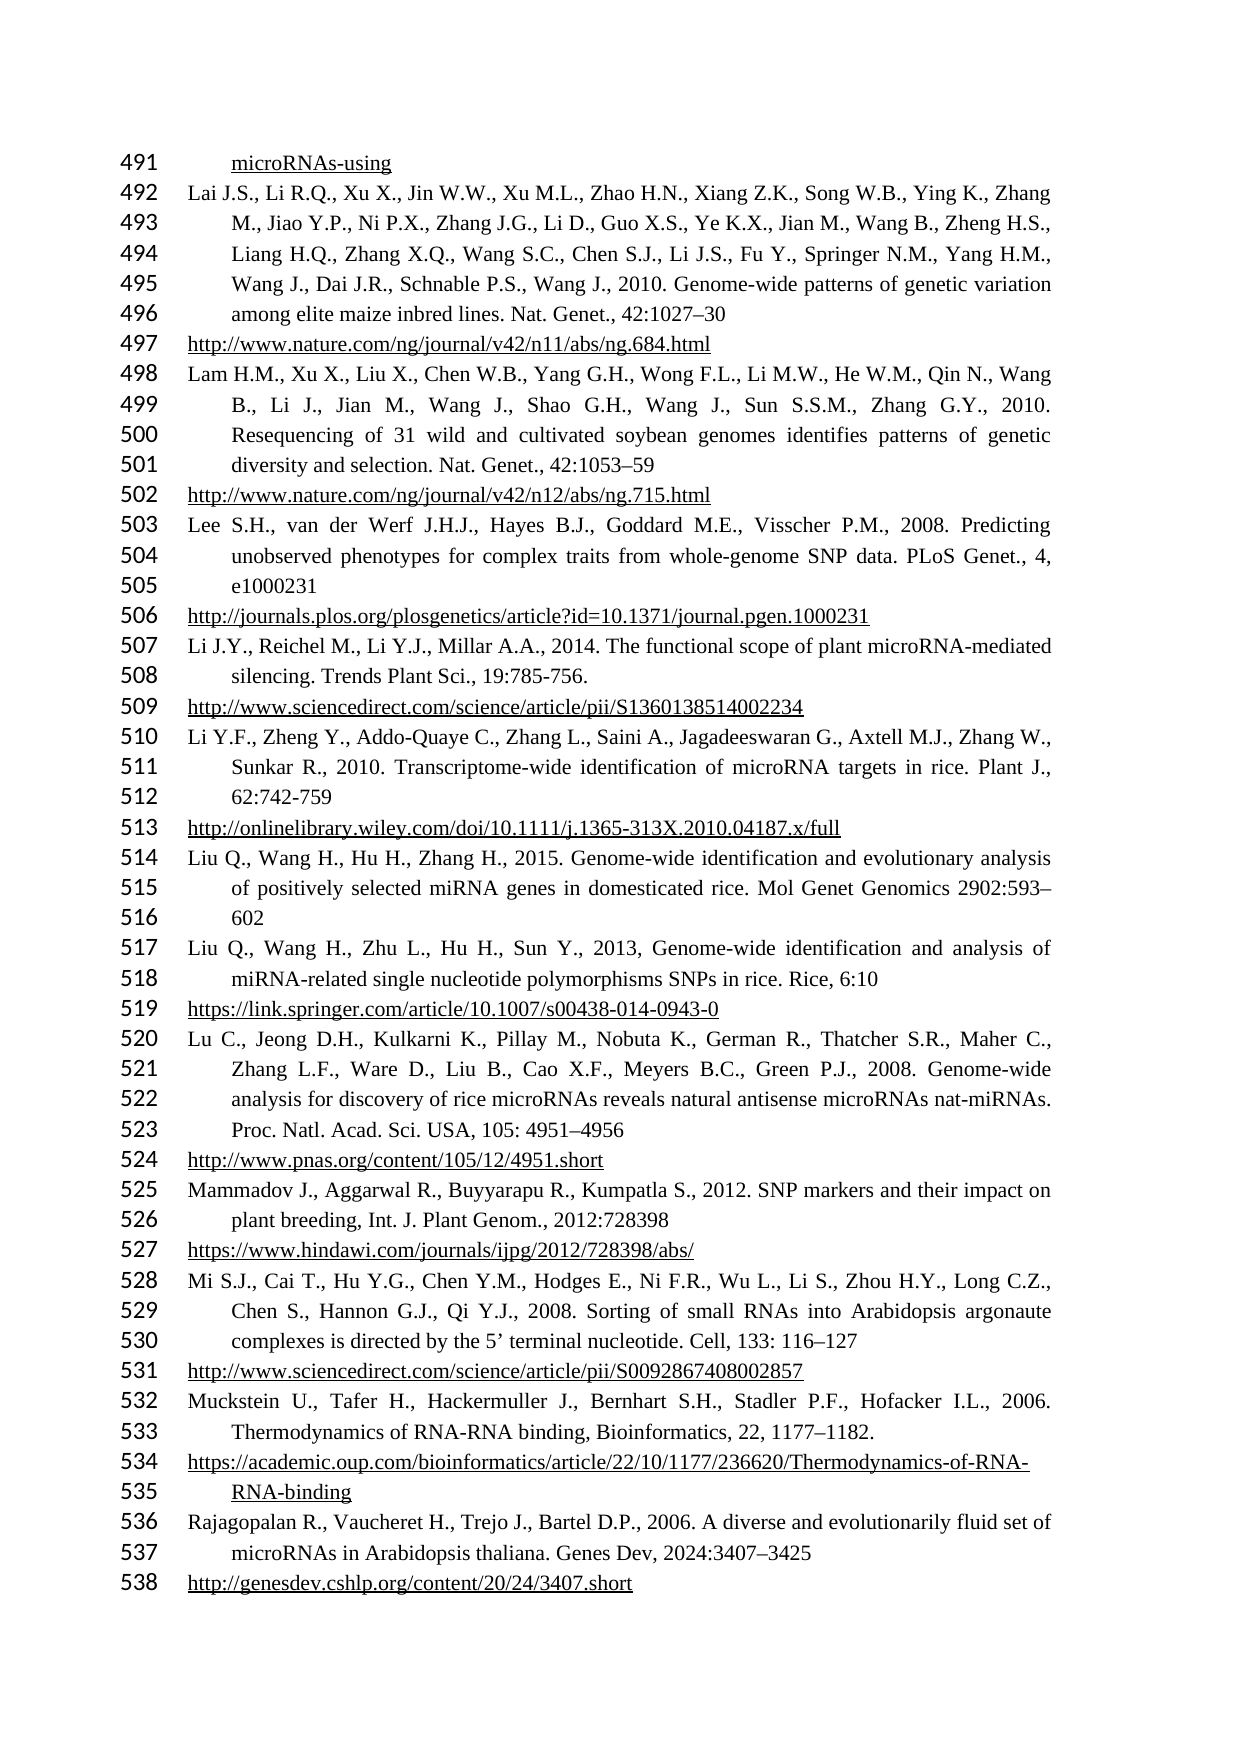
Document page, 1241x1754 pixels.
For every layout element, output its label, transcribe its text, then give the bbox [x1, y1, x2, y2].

text http://www.nature.com/ng/journal/v42/n12/abs/ng.715.html [187, 482, 1053, 507]
text https://academic.oup.com/bioinformatics/article/22/10/1177/236620/Thermodynamics-of-RNA-RNA-binding [187, 1449, 1053, 1504]
text Mammadov J., Aggarwal R., Buyyarapu R., Kumpatla S., 2012. SNP markers and their impact on plant breeding, Int. J. Plant Genom., 2012:728398 [187, 1177, 1053, 1232]
text Li Y.F., Zheng Y., Addo-Quaye C., Zhang L., Saini A., Jagadeeswaran G., Axtell M.J., Zhang W., Sunkar R., 2010. Transcriptome-wide identification of microRNA targets in rice. Plant J., 62:742-759 [187, 724, 1053, 809]
text Lam H.M., Xu X., Liu X., Chen W.B., Yang G.H., Wong F.L., Li M.W., He W.M., Qin N., Wang B., Li J., Jian M., Wang J., Shao G.H., Wang J., Sun S.S.M., Zhang G.Y., 2010. Resequencing of 31 wild and cultivated soybean genomes identifies patterns of genetic diversity and selection. Nat. Genet., 42:1053–59 [187, 361, 1053, 477]
text Lee S.H., van der Werf J.H.J., Hayes B.J., Goddard M.E., Visscher P.M., 2008. Predicting unobserved phenotypes for complex traits from whole-genome SNP data. PLoS Genet., 4, e1000231 [187, 512, 1053, 598]
text Lu C., Jeong D.H., Kulkarni K., Pillay M., Nobuta K., German R., Thatcher S.R., Maher C., Zhang L.F., Ware D., Liu B., Cao X.F., Meyers B.C., Green P.J., 2008. Genome-wide analysis for discovery of rice microRNAs reveals natural antisense microRNAs nat-miRNAs. Proc. Natl. Acad. Sci. USA, 105: 4951–4956 [187, 1026, 1053, 1142]
text Mi S.J., Cai T., Hu Y.G., Chen Y.M., Hodges E., Ni F.R., Wu L., Li S., Zhou H.Y., Long C.Z., Chen S., Hannon G.J., Qi Y.J., 2008. Sorting of small RNAs into Arabidopsis argonaute complexes is directed by the 5’ terminal nucleotide. Cell, 133: 116–127 [187, 1268, 1053, 1353]
text http://genesdev.cshlp.org/content/20/24/3407.short [187, 1570, 1053, 1595]
text https://link.springer.com/article/10.1007/s00438-014-0943-0 [187, 996, 1053, 1021]
text https://www.hindawi.com/journals/ijpg/2012/728398/abs/ [187, 1237, 1053, 1263]
text Liu Q., Wang H., Zhu L., Hu H., Sun Y., 2013, Genome-wide identification and analysis of miRNA-related single nucleotide polymorphisms SNPs in rice. Rice, 6:10 [187, 935, 1053, 991]
text http://onlinelibrary.wiley.com/doi/10.1111/j.1365-313X.2010.04187.x/full [187, 814, 1053, 840]
text http://www.pnas.org/content/105/12/4951.short [187, 1147, 1053, 1172]
text Li J.Y., Reichel M., Li Y.J., Millar A.A., 2014. The functional scope of plant microRNA-mediated silencing. Trends Plant Sci., 19:785-756. [187, 633, 1053, 689]
text Rajagopalan R., Vaucheret H., Trejo J., Bartel D.P., 2006. A diverse and evolutionarily fluid set of microRNAs in Arabidopsis thaliana. Genes Dev, 2024:3407–3425 [187, 1509, 1053, 1565]
text Muckstein U., Tafer H., Hackermuller J., Bernhart S.H., Stadler P.F., Hofacker I.L., 2006. Thermodynamics of RNA-RNA binding, Bioinformatics, 22, 1177–1182. [187, 1388, 1053, 1444]
text http://www.sciencedirect.com/science/article/pii/S1360138514002234 [187, 694, 1053, 719]
text http://www.nature.com/ng/journal/v42/n11/abs/ng.684.html [187, 331, 1053, 356]
text http://journals.plos.org/plosgenetics/article?id=10.1371/journal.pgen.1000231 [187, 603, 1053, 628]
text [187, 150, 1053, 175]
text http://www.sciencedirect.com/science/article/pii/S0092867408002857 [187, 1358, 1053, 1383]
text Liu Q., Wang H., Hu H., Zhang H., 2015. Genome-wide identification and evolutionary analysis of positively selected miRNA genes in domesticated rice. Mol Genet Genomics 2902:593–602 [187, 845, 1053, 930]
text Lai J.S., Li R.Q., Xu X., Jin W.W., Xu M.L., Zhao H.N., Xiang Z.K., Song W.B., Ying K., Zhang M., Jiao Y.P., Ni P.X., Zhang J.G., Li D., Guo X.S., Ye K.X., Jian M., Wang B., Zheng H.S., Liang H.Q., Zhang X.Q., Wang S.C., Chen S.J., Li J.S., Fu Y., Springer N.M., Yang H.M., Wang J., Dai J.R., Schnable P.S., Wang J., 2010. Genome-wide patterns of genetic variation among elite maize inbred lines. Nat. Genet., 42:1027–30 [187, 180, 1053, 326]
